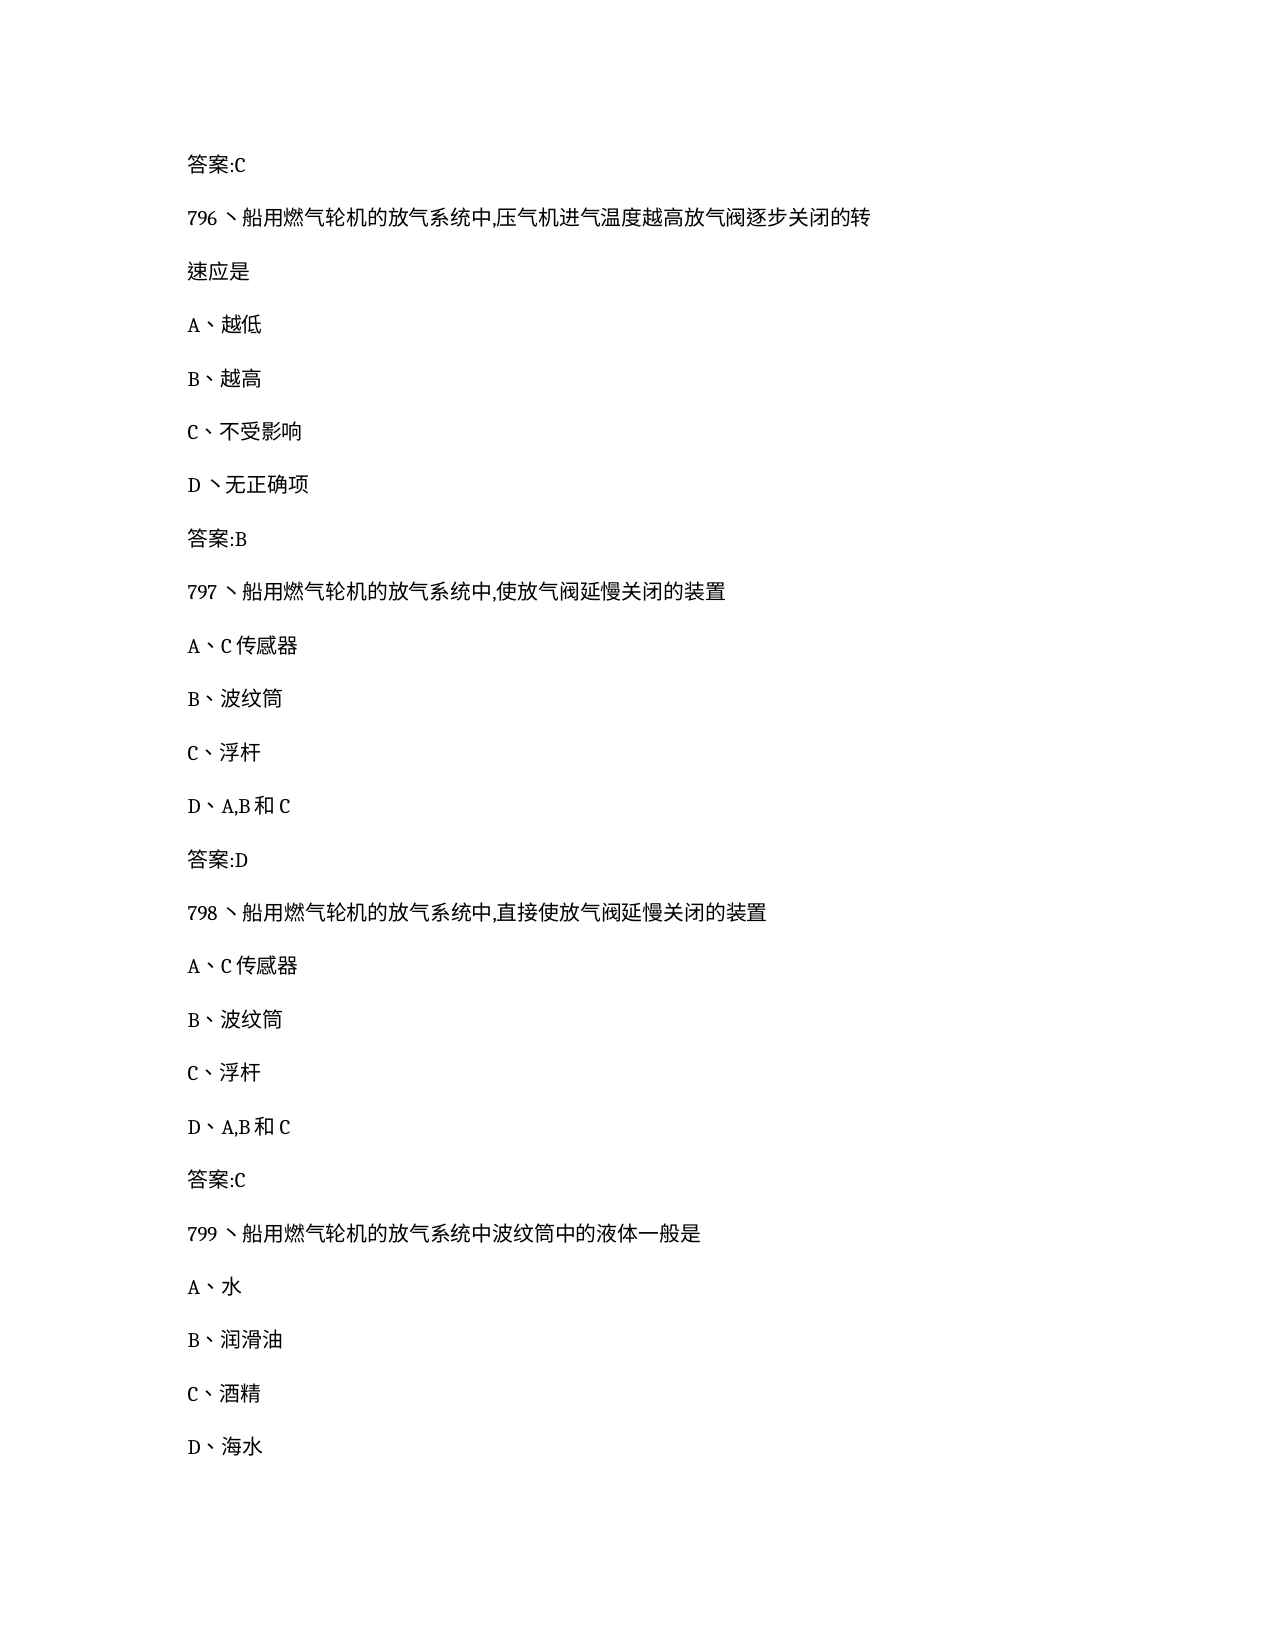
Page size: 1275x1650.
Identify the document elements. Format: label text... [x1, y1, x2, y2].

text D、A,B和C [187, 791, 1087, 820]
text A、水 [187, 1272, 1087, 1301]
text 答案:C [187, 150, 1087, 178]
text 798丶船用燃气轮机的放气系统中,直接使放气阀延慢关闭的装置 [187, 898, 1087, 927]
text C、不受影响 [187, 417, 1087, 446]
text 799丶船用燃气轮机的放气系统中波纹筒中的液体一般是 [187, 1219, 1087, 1247]
text 答案:D [187, 845, 1087, 873]
text C、浮杆 [187, 738, 1087, 766]
text D、A,B和C [187, 1112, 1087, 1140]
text B、波纹筒 [187, 1005, 1087, 1033]
text D、海水 [187, 1432, 1087, 1461]
text A、C传感器 [187, 631, 1087, 659]
text 答案:C [187, 1165, 1087, 1194]
text 答案:B [187, 524, 1087, 552]
text C、浮杆 [187, 1058, 1087, 1087]
text B、越高 [187, 364, 1087, 392]
text 796丶船用燃气轮机的放气系统中,压气机进气温度越高放气阀逐步关闭的转 [187, 203, 1087, 232]
text 速应是 [187, 257, 1087, 285]
text A、C传感器 [187, 952, 1087, 980]
text B、润滑油 [187, 1326, 1087, 1354]
text B、波纹筒 [187, 684, 1087, 713]
text C、酒精 [187, 1379, 1087, 1407]
text 797丶船用燃气轮机的放气系统中,使放气阀延慢关闭的装置 [187, 577, 1087, 606]
text D丶无正确项 [187, 471, 1087, 499]
text A、越低 [187, 310, 1087, 339]
